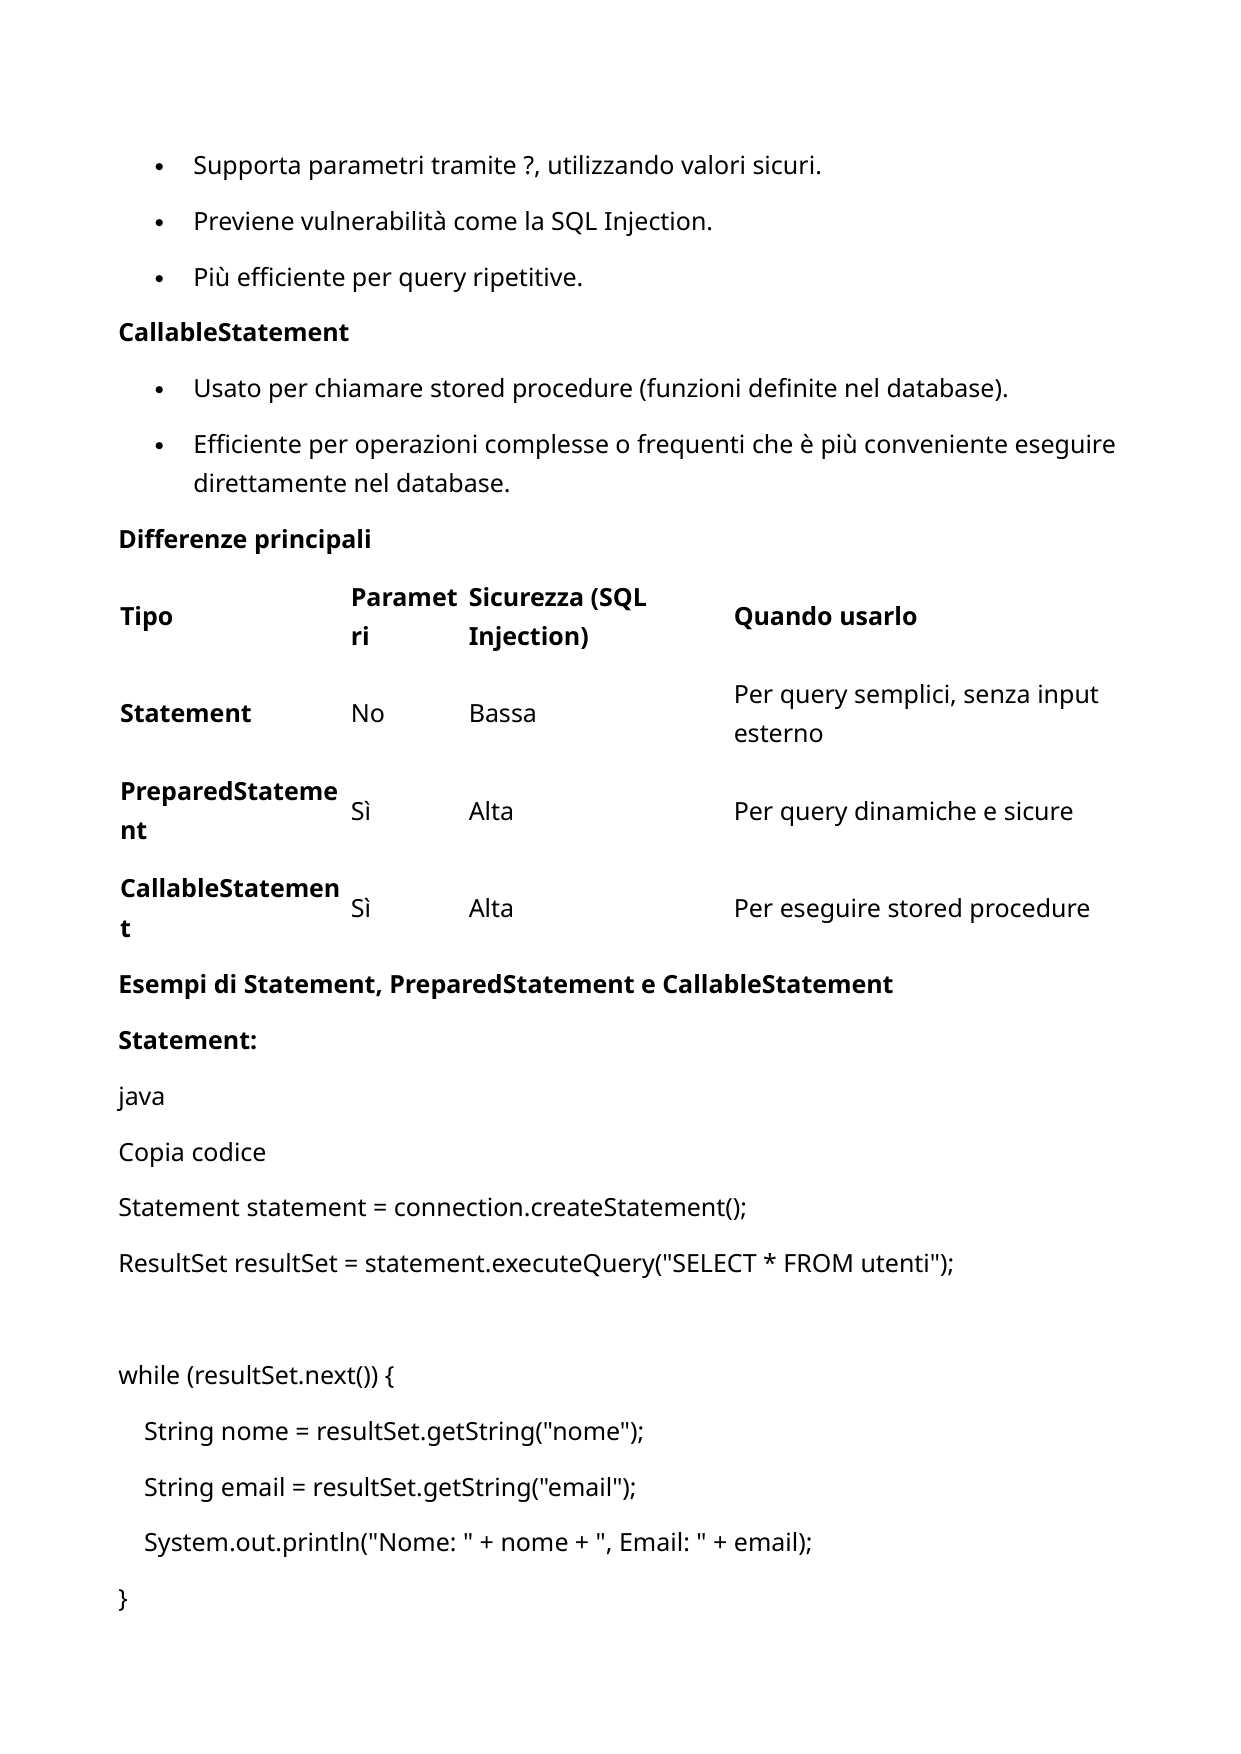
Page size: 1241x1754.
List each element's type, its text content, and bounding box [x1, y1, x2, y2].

text Differenze principali [118, 522, 1122, 556]
list Usato per chiamare stored procedure (funzioni definite nel database). [156, 371, 1122, 405]
list Previene vulnerabilità come la SQL Injection. [156, 203, 1122, 237]
text System.out.println("Nome: " + nome + ", Email: " + email); [118, 1525, 1122, 1559]
text String nome = resultSet.getString("nome"); [118, 1413, 1122, 1447]
text ResultSet resultSet = statement.executeQuery("SELECT * FROM utenti"); [118, 1246, 1122, 1280]
table_header Sicurezza (SQL Injection) [467, 578, 732, 675]
table_cell Per query semplici, senza input esterno [732, 675, 1122, 772]
text String email = resultSet.getString("email"); [118, 1469, 1122, 1503]
text Statement statement = connection.createStatement(); [118, 1190, 1122, 1224]
text } [118, 1581, 1122, 1615]
text Copia codice [118, 1134, 1122, 1168]
table_cell Alta [467, 870, 732, 967]
table_cell Statement [118, 675, 349, 772]
list Supporta parametri tramite ?, utilizzando valori sicuri. [156, 148, 1122, 182]
text Esempi di Statement, PreparedStatement e CallableStatement [118, 967, 1122, 1001]
table_cell PreparedStatement [118, 772, 349, 869]
table_cell Bassa [467, 675, 732, 772]
table_header Quando usarlo [732, 578, 1122, 675]
text java [118, 1078, 1122, 1112]
list Efficiente per operazioni complesse o frequenti che è più conveniente eseguire direttamente nel database. [156, 427, 1122, 500]
table_cell Per eseguire stored procedure [732, 870, 1122, 967]
table_cell Alta [467, 772, 732, 869]
table_cell Sì [349, 870, 467, 967]
table_cell CallableStatement [118, 870, 349, 967]
text CallableStatement [118, 315, 1122, 349]
table_cell Sì [349, 772, 467, 869]
table_header Parametri [349, 578, 467, 675]
list Più efficiente per query ripetitive. [156, 259, 1122, 293]
text while (resultSet.next()) { [118, 1358, 1122, 1392]
table_cell Per query dinamiche e sicure [732, 772, 1122, 869]
text Statement: [118, 1023, 1122, 1057]
table_cell No [349, 675, 467, 772]
table_header Tipo [118, 578, 349, 675]
